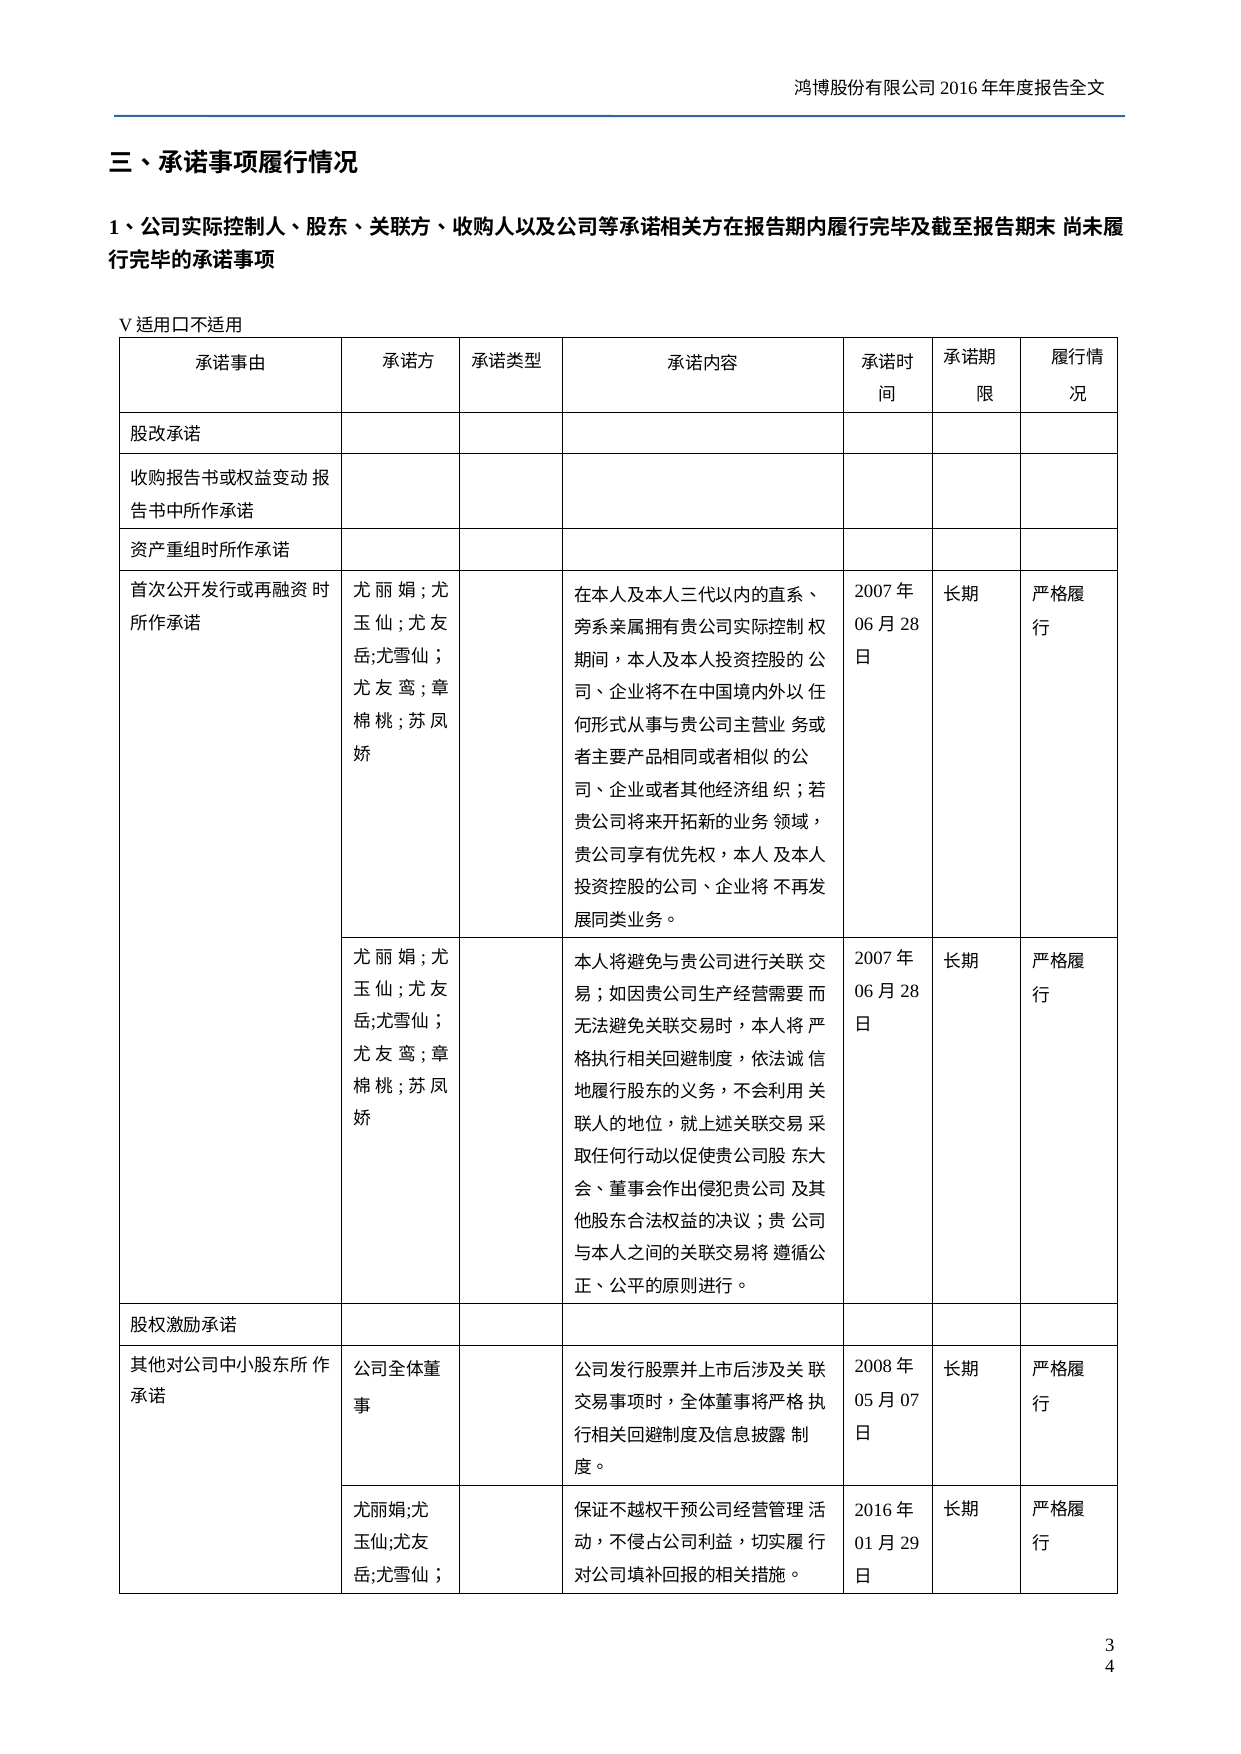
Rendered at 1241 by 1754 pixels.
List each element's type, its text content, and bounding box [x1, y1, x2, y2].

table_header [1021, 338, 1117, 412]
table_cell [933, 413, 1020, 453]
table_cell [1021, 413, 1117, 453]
text V适用口不适用 [118, 311, 1128, 337]
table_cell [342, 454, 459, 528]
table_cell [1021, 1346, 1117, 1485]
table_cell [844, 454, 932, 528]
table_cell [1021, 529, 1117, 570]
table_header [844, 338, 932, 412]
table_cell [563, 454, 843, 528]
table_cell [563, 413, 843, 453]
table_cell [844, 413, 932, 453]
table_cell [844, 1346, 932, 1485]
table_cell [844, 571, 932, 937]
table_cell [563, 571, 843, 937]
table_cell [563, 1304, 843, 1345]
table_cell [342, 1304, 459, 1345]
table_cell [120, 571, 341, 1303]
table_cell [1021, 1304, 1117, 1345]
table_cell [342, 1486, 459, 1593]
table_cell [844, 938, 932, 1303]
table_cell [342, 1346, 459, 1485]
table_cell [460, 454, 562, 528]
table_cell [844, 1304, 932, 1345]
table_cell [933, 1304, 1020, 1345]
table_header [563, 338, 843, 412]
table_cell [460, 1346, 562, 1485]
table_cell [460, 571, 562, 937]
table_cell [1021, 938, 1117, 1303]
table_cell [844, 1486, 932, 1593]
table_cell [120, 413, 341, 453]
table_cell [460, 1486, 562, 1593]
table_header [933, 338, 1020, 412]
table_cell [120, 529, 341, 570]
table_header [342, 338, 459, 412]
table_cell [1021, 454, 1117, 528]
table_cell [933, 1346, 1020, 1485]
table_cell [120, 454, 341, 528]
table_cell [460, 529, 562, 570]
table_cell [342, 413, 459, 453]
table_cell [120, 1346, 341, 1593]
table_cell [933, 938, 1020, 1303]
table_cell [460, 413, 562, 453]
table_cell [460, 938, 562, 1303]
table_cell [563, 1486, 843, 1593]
text 1、公司实际控制人、股东、关联方、收购人以及公司等承诺相关方在报告期内履行完毕及截至报告期末 尚未履行完毕的承诺事项 [108, 208, 1128, 274]
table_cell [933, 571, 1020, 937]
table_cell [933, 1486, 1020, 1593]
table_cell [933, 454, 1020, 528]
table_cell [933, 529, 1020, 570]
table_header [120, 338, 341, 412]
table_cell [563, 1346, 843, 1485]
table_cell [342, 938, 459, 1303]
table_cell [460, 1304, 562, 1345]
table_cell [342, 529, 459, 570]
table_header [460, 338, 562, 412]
text 三、承诺事项履行情况 [108, 144, 1128, 179]
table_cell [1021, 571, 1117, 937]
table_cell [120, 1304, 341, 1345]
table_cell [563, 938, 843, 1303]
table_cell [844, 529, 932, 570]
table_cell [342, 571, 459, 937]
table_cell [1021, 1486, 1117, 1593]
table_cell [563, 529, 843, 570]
